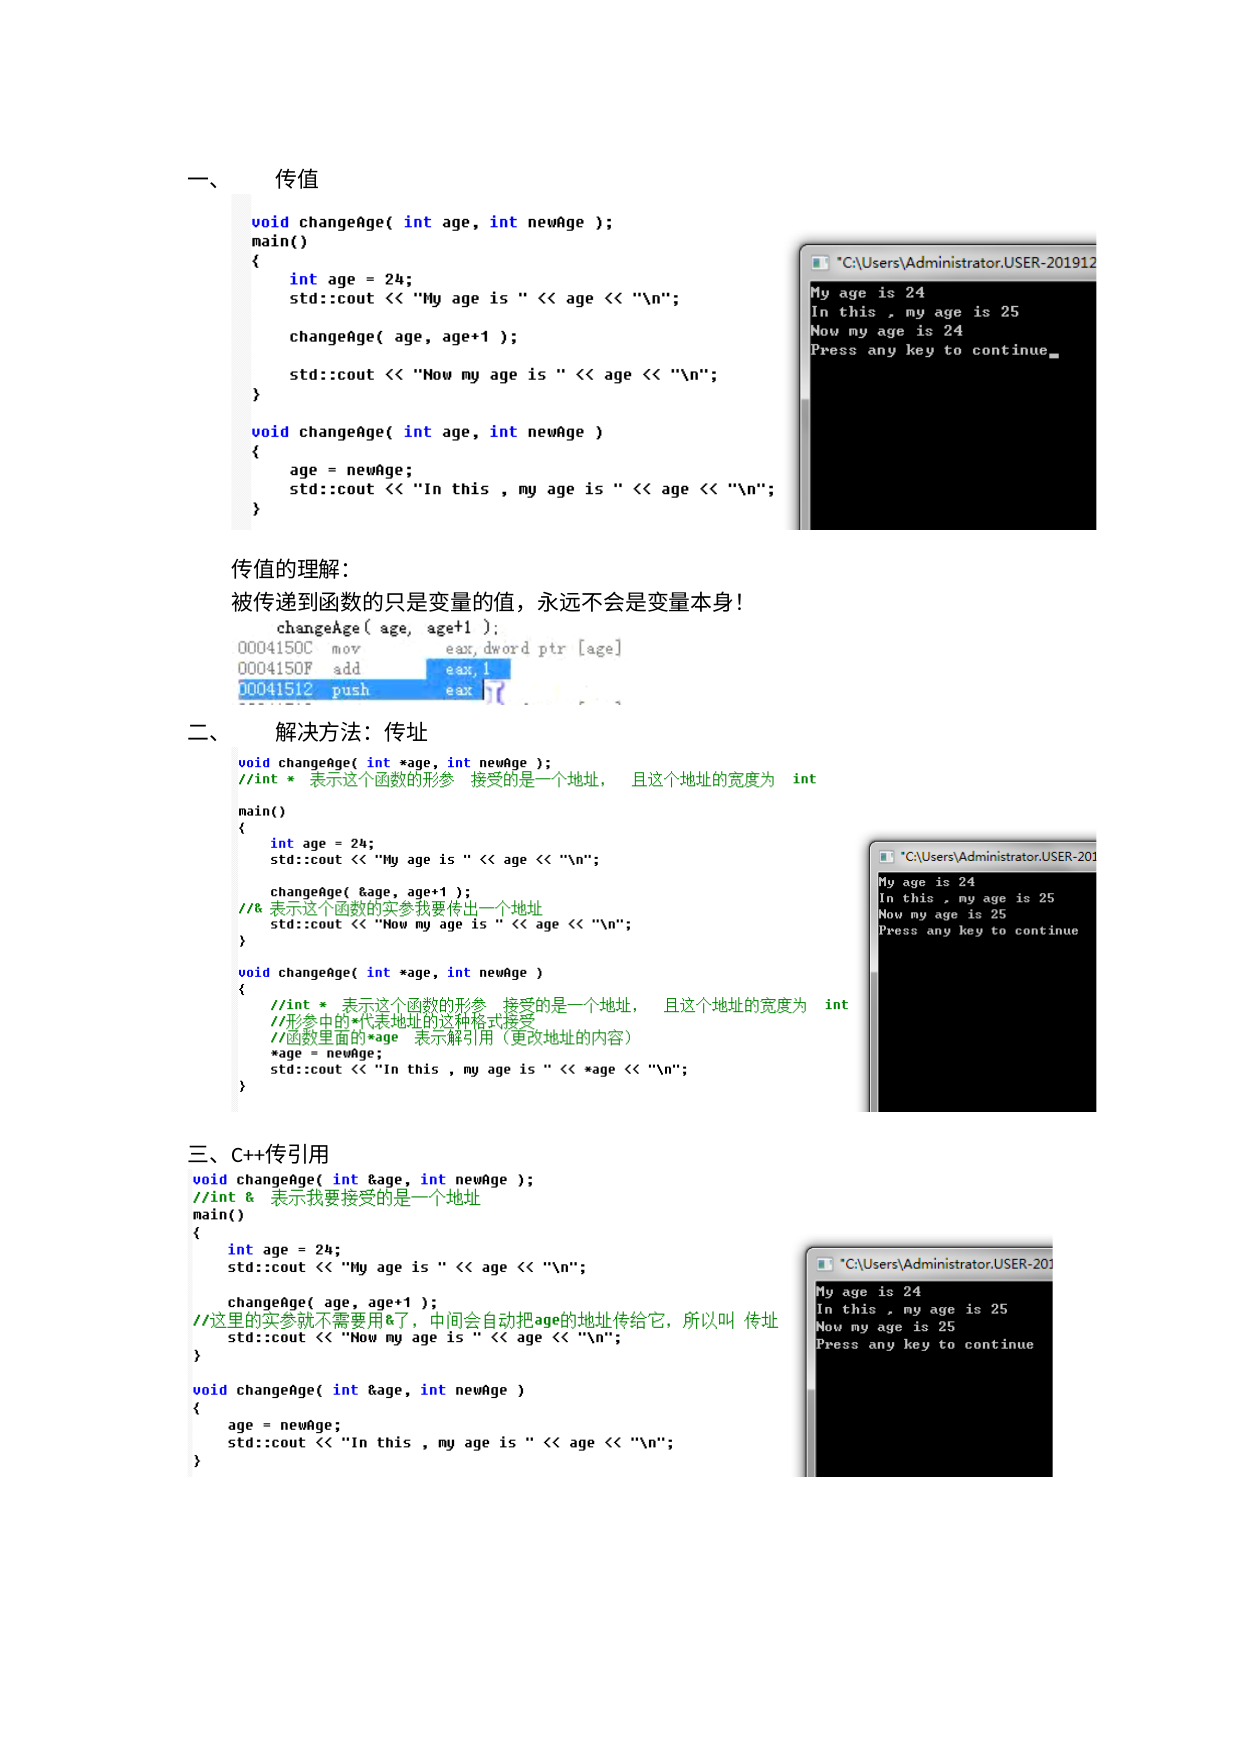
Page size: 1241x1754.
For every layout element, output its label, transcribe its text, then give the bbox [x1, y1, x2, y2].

picture [231, 194, 1097, 530]
picture [187, 1169, 1053, 1477]
list 被传递到函数的只是变量的值，永远不会是变量本身！ [231, 584, 1053, 617]
list 解决方法：传址 [187, 714, 1053, 747]
picture [231, 747, 1097, 1112]
picture [231, 617, 669, 705]
list 传值的理解： [231, 552, 1053, 584]
text 三、C++传引用 [187, 1137, 1053, 1169]
list 传值 [187, 162, 1053, 194]
